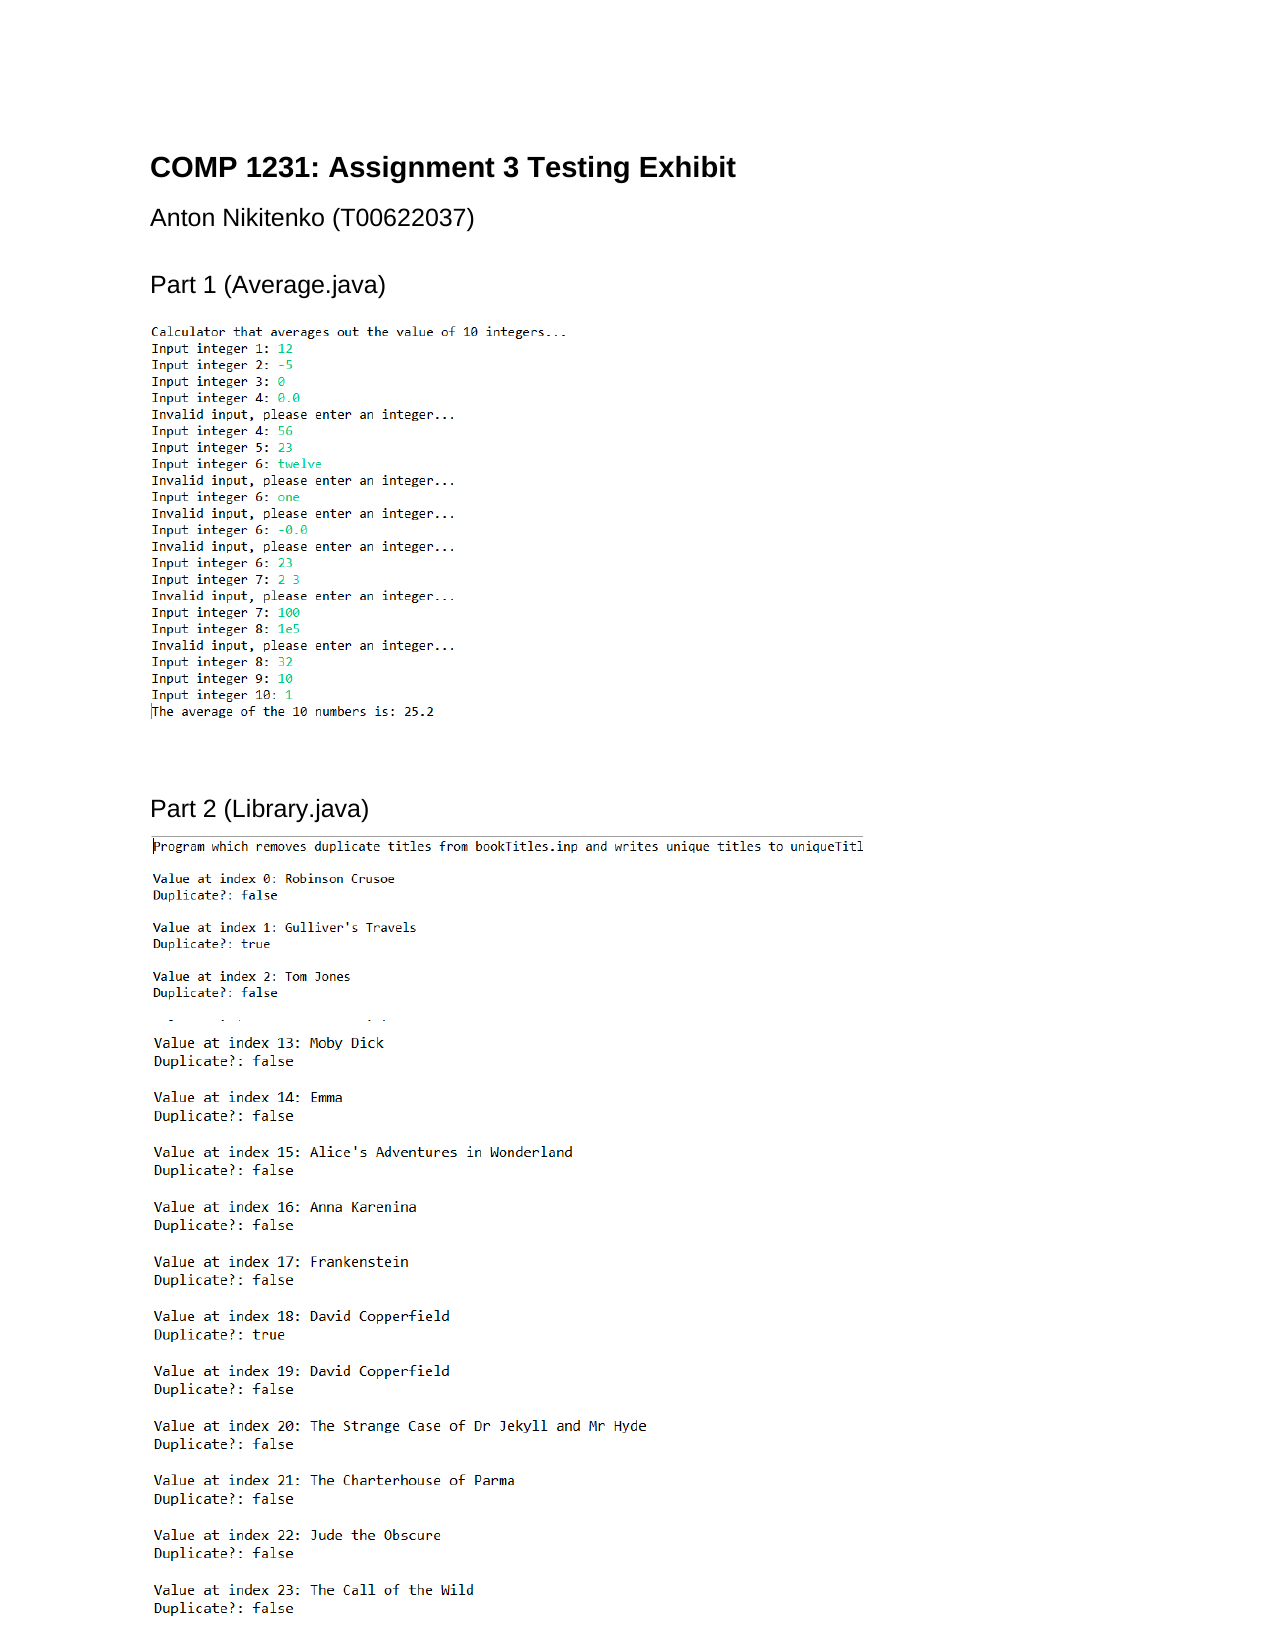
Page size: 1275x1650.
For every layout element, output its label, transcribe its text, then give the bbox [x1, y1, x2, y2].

picture [150, 836, 920, 1650]
picture [150, 322, 933, 753]
text Part 2 (Library.java) [150, 794, 1125, 822]
text Anton Nikitenko (T00622037) [150, 203, 1125, 232]
text Part 1 (Average.java) [150, 270, 1125, 298]
text COMP 1231: Assignment 3 Testing Exhibit [150, 150, 1125, 183]
